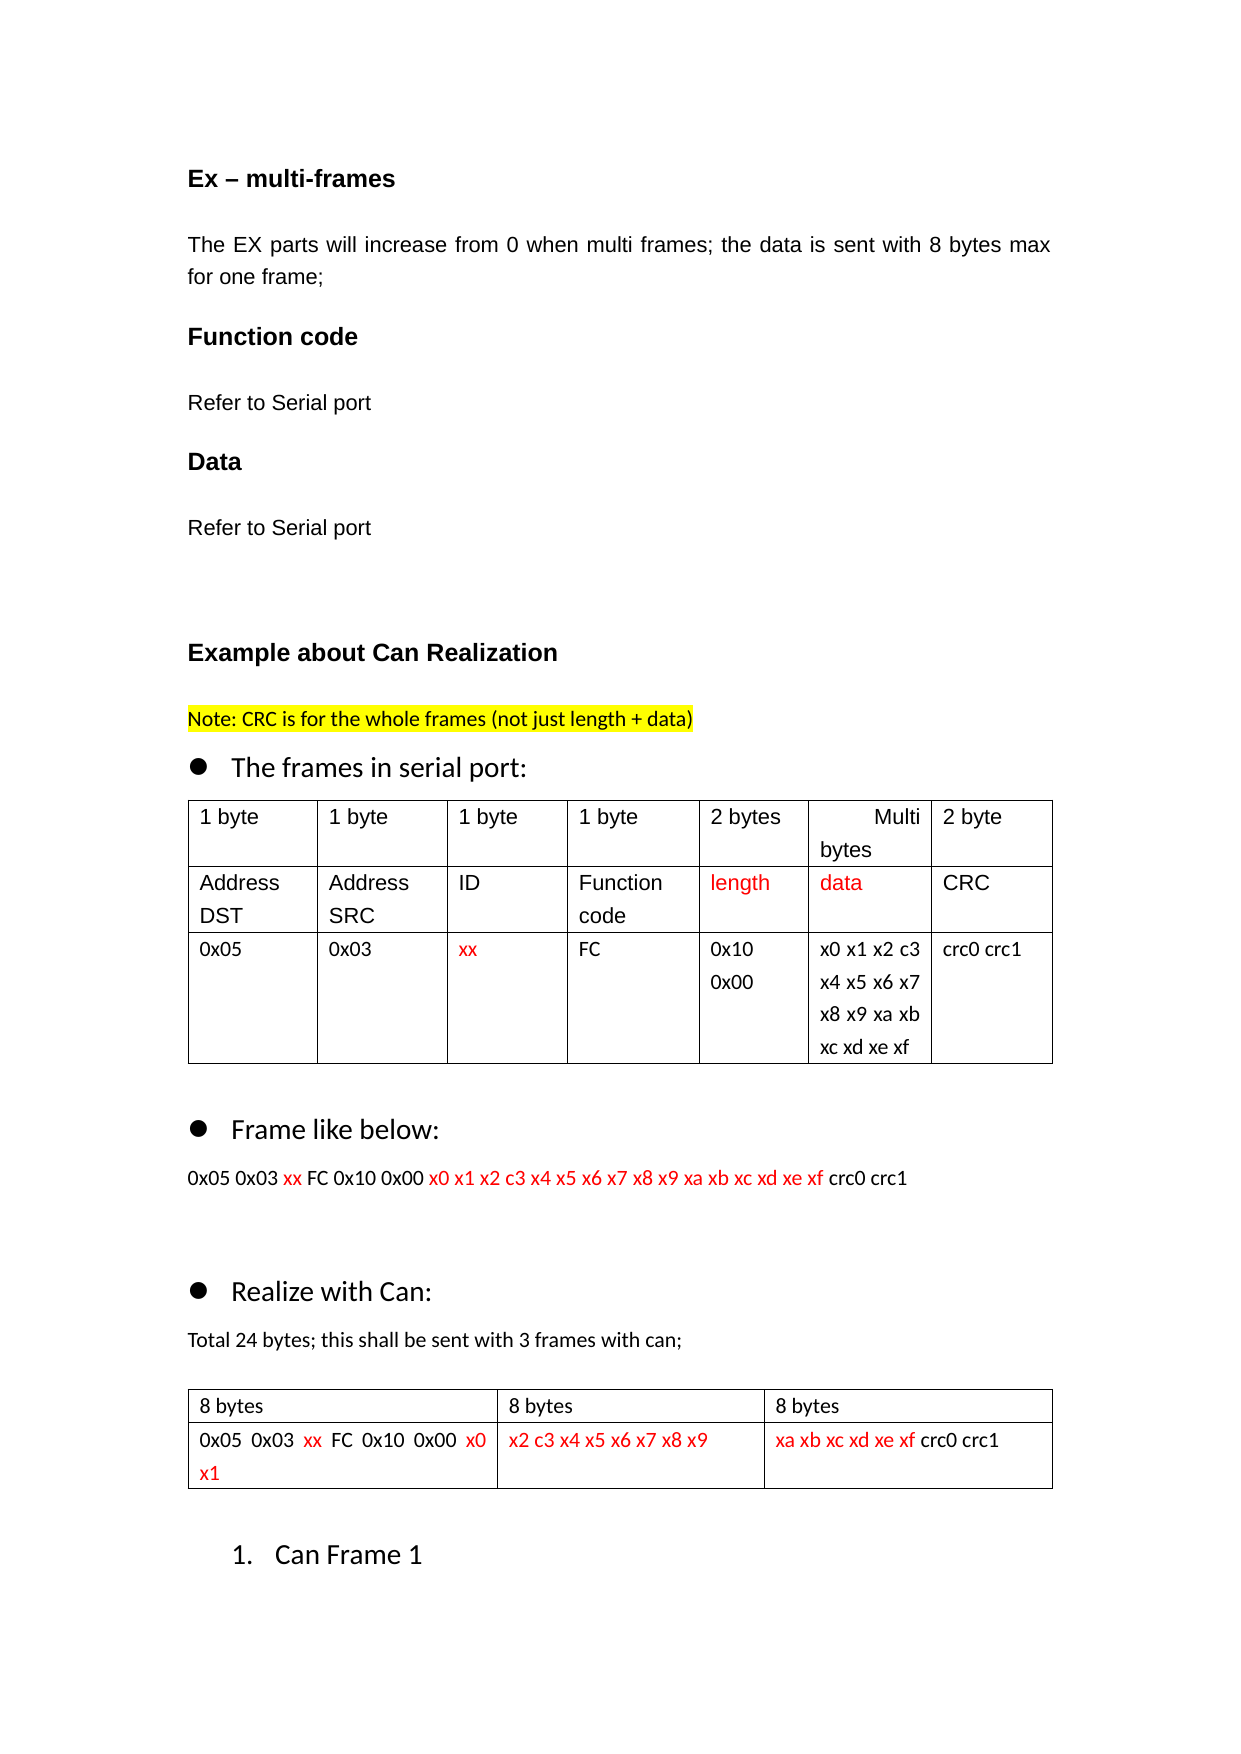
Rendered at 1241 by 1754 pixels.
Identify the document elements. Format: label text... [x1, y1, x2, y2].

table_header 1 byte [189, 801, 317, 866]
table_cell ID [448, 867, 567, 932]
table_cell FC [568, 933, 699, 1063]
list The frames in serial port: [187, 734, 1053, 799]
table_header 8 bytes [189, 1390, 497, 1422]
text Refer to Serial port [187, 511, 1053, 544]
text Note: CRC is for the whole frames (not just length + data) [187, 702, 1053, 734]
subtitle Function code [187, 320, 1053, 352]
text 0x05 0x03 xx FC 0x10 0x00 x0 x1 x2 c3 x4 x5 x6 x7 x8 x9 xa xb xc xd xe xf crc0 crc1 [187, 1161, 1053, 1194]
subtitle Ex – multi-frames [187, 162, 1053, 194]
table_cell CRC [932, 867, 1052, 932]
table_header 1 byte [568, 801, 699, 866]
list Realize with Can: [187, 1259, 1053, 1324]
table_header 8 bytes [498, 1390, 764, 1422]
table_cell x0 x1 x2 c3 x4 x5 x6 x7 x8 x9 xa xb xc xd xe xf [809, 933, 931, 1063]
table_header 2 byte [932, 801, 1052, 866]
table_header 1 byte [318, 801, 447, 866]
list Can Frame 1 [231, 1522, 1053, 1587]
text Refer to Serial port [187, 386, 1053, 418]
table_header 1 byte [448, 801, 567, 866]
text The EX parts will increase from 0 when multi frames; the data is sent with 8 bytes max for one frame; [187, 228, 1053, 293]
table_cell Function code [568, 867, 699, 932]
table_cell length [700, 867, 808, 932]
table_cell Address DST [189, 867, 317, 932]
text Total 24 bytes; this shall be sent with 3 frames with can; [187, 1324, 1053, 1356]
table_cell xx [448, 933, 567, 1063]
list Frame like below: [187, 1096, 1053, 1161]
subtitle Data [187, 446, 1053, 478]
table_header 2 bytes [700, 801, 808, 866]
table_cell x2 c3 x4 x5 x6 x7 x8 x9 [498, 1423, 764, 1488]
subtitle Example about Can Realization [187, 636, 1053, 668]
table_cell crc0 crc1 [932, 933, 1052, 1063]
table_header 8 bytes [765, 1390, 1052, 1422]
table_cell xa xb xc xd xe xf crc0 crc1 [765, 1423, 1052, 1488]
table_cell 0x03 [318, 933, 447, 1063]
table_cell Address SRC [318, 867, 447, 932]
table_cell 0x05 [189, 933, 317, 1063]
table_header Multi bytes [809, 801, 931, 866]
table_cell data [809, 867, 931, 932]
table_cell 0x05 0x03 xx FC 0x10 0x00 x0 x1 [189, 1423, 497, 1488]
table_cell 0x10 0x00 [700, 933, 808, 1063]
